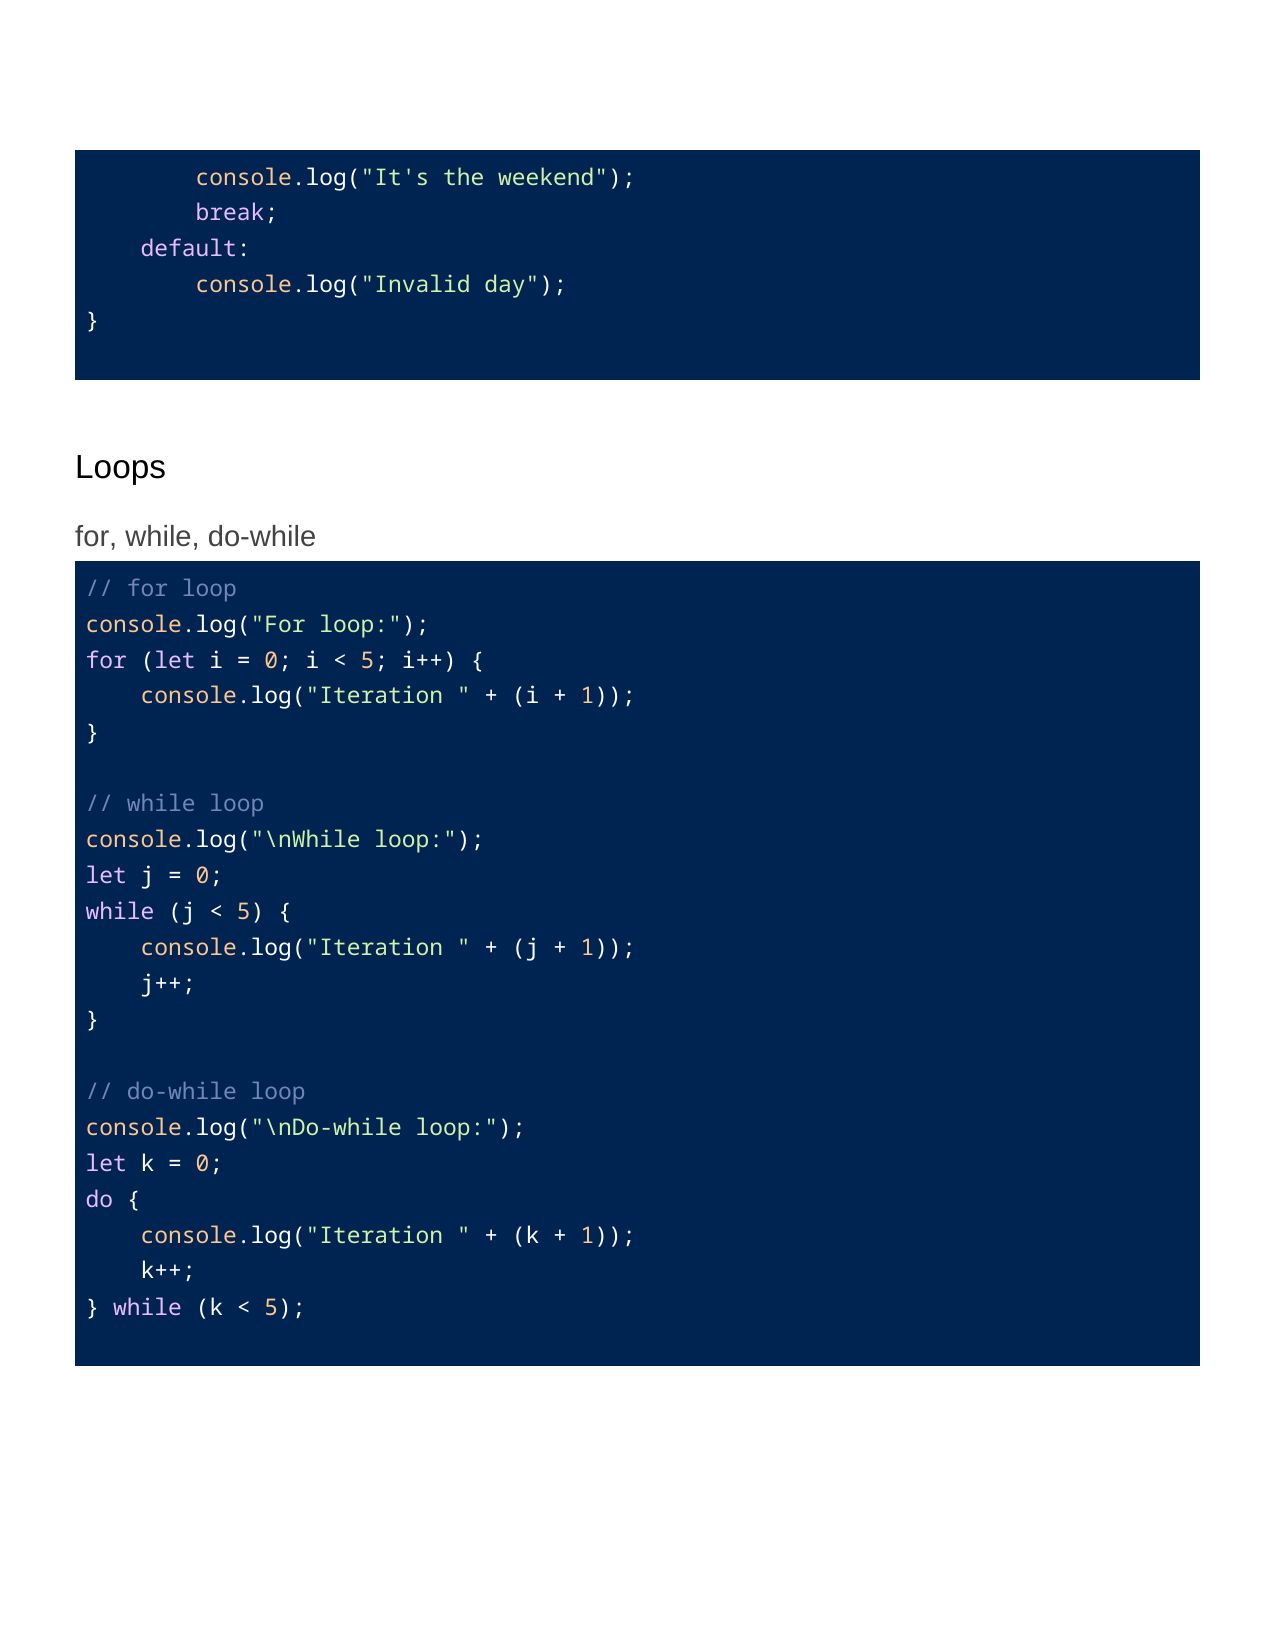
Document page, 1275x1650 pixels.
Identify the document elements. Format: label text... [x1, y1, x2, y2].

subtitle for, while, do-while [75, 519, 1200, 553]
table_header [75, 150, 1200, 380]
table_header // for loop console.log("For loop:"); for (let i = 0; i < 5; i++) { console.log("Iteration " + (i + 1)); } // while loop console.log("\nWhile loop:"); let j = 0; while (j < 5) { console.log("Iteration " + (j + 1)); j++; } // do-while loop console.log("\nDo-while loop:"); let k = 0; do { console.log("Iteration " + (k + 1)); k++; } while (k < 5); [75, 561, 1200, 1366]
subtitle Loops [75, 448, 1200, 486]
